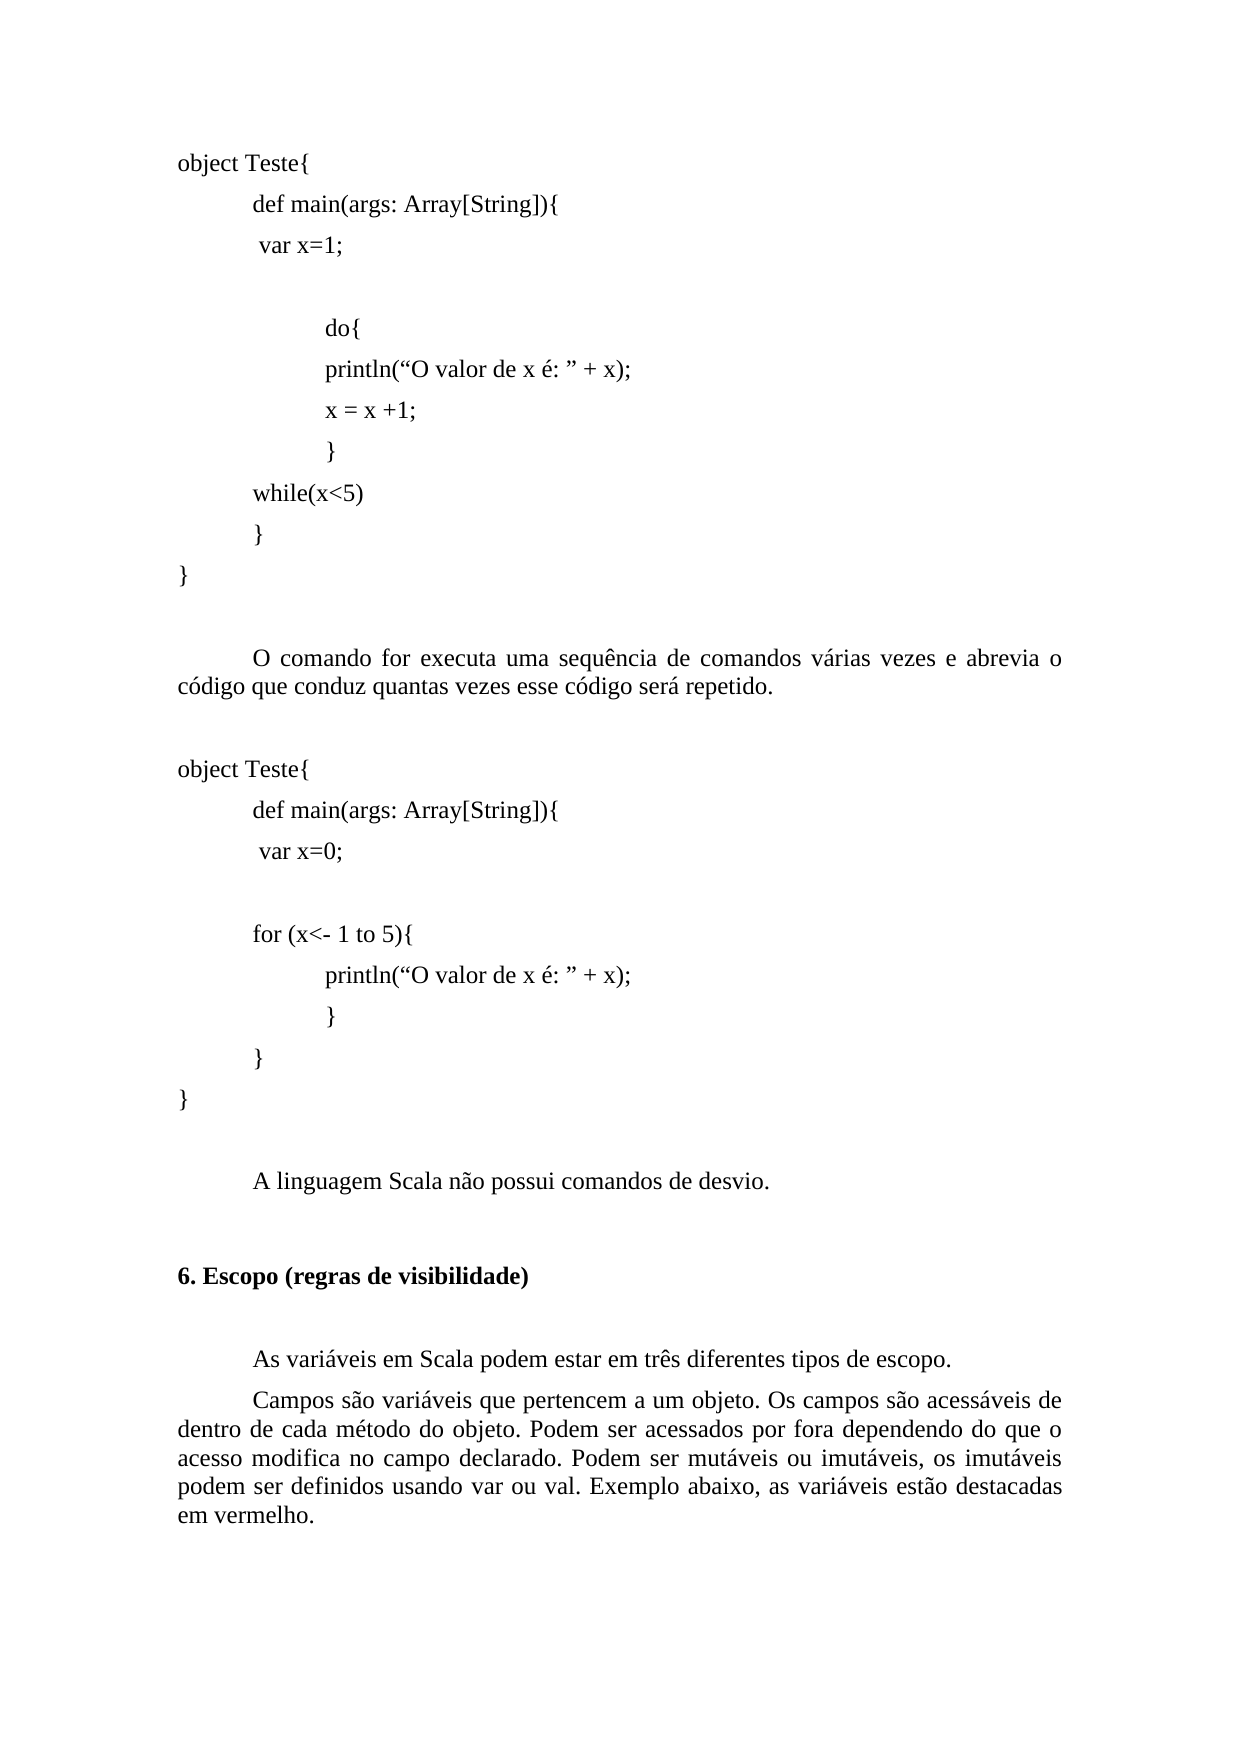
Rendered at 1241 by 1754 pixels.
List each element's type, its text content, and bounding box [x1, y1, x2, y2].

text O comando for executa uma sequência de comandos várias vezes e abrevia o código que conduz quantas vezes esse código será repetido. [177, 643, 1063, 700]
text } [177, 560, 1063, 589]
text def main(args: Array[String]){ [177, 189, 1063, 218]
text object Teste{ [177, 754, 1063, 783]
text As variáveis em Scala podem estar em três diferentes tipos de escopo. [177, 1344, 1063, 1373]
text } [177, 1043, 1063, 1071]
text A linguagem Scala não possui comandos de desvio. [177, 1166, 1063, 1195]
text for (x<- 1 to 5){ [177, 919, 1063, 948]
text x = x +1; [177, 395, 1063, 424]
subtitle 6. Escopo (regras de visibilidade) [177, 1261, 1063, 1290]
text Campos são variáveis que pertencem a um objeto. Os campos são acessáveis de dentro de cada método do objeto. Podem ser acessados por fora dependendo do que o acesso modifica no campo declarado. Podem ser mutáveis ou imutáveis, os imutáveis podem ser definidos usando var ou val. Exemplo abaixo, as variáveis estão destacadas em vermelho. [177, 1385, 1063, 1529]
text var x=1; [177, 230, 1063, 259]
text } [177, 519, 1063, 548]
text } [177, 1084, 1063, 1113]
text while(x<5) [177, 478, 1063, 506]
text object Teste{ [177, 148, 1063, 176]
text } [177, 436, 1063, 465]
text def main(args: Array[String]){ [177, 795, 1063, 824]
text println(“O valor de x é: ” + x); [177, 354, 1063, 383]
text println(“O valor de x é: ” + x); [177, 960, 1063, 989]
text do{ [177, 313, 1063, 341]
text var x=0; [177, 836, 1063, 865]
text } [177, 1001, 1063, 1030]
